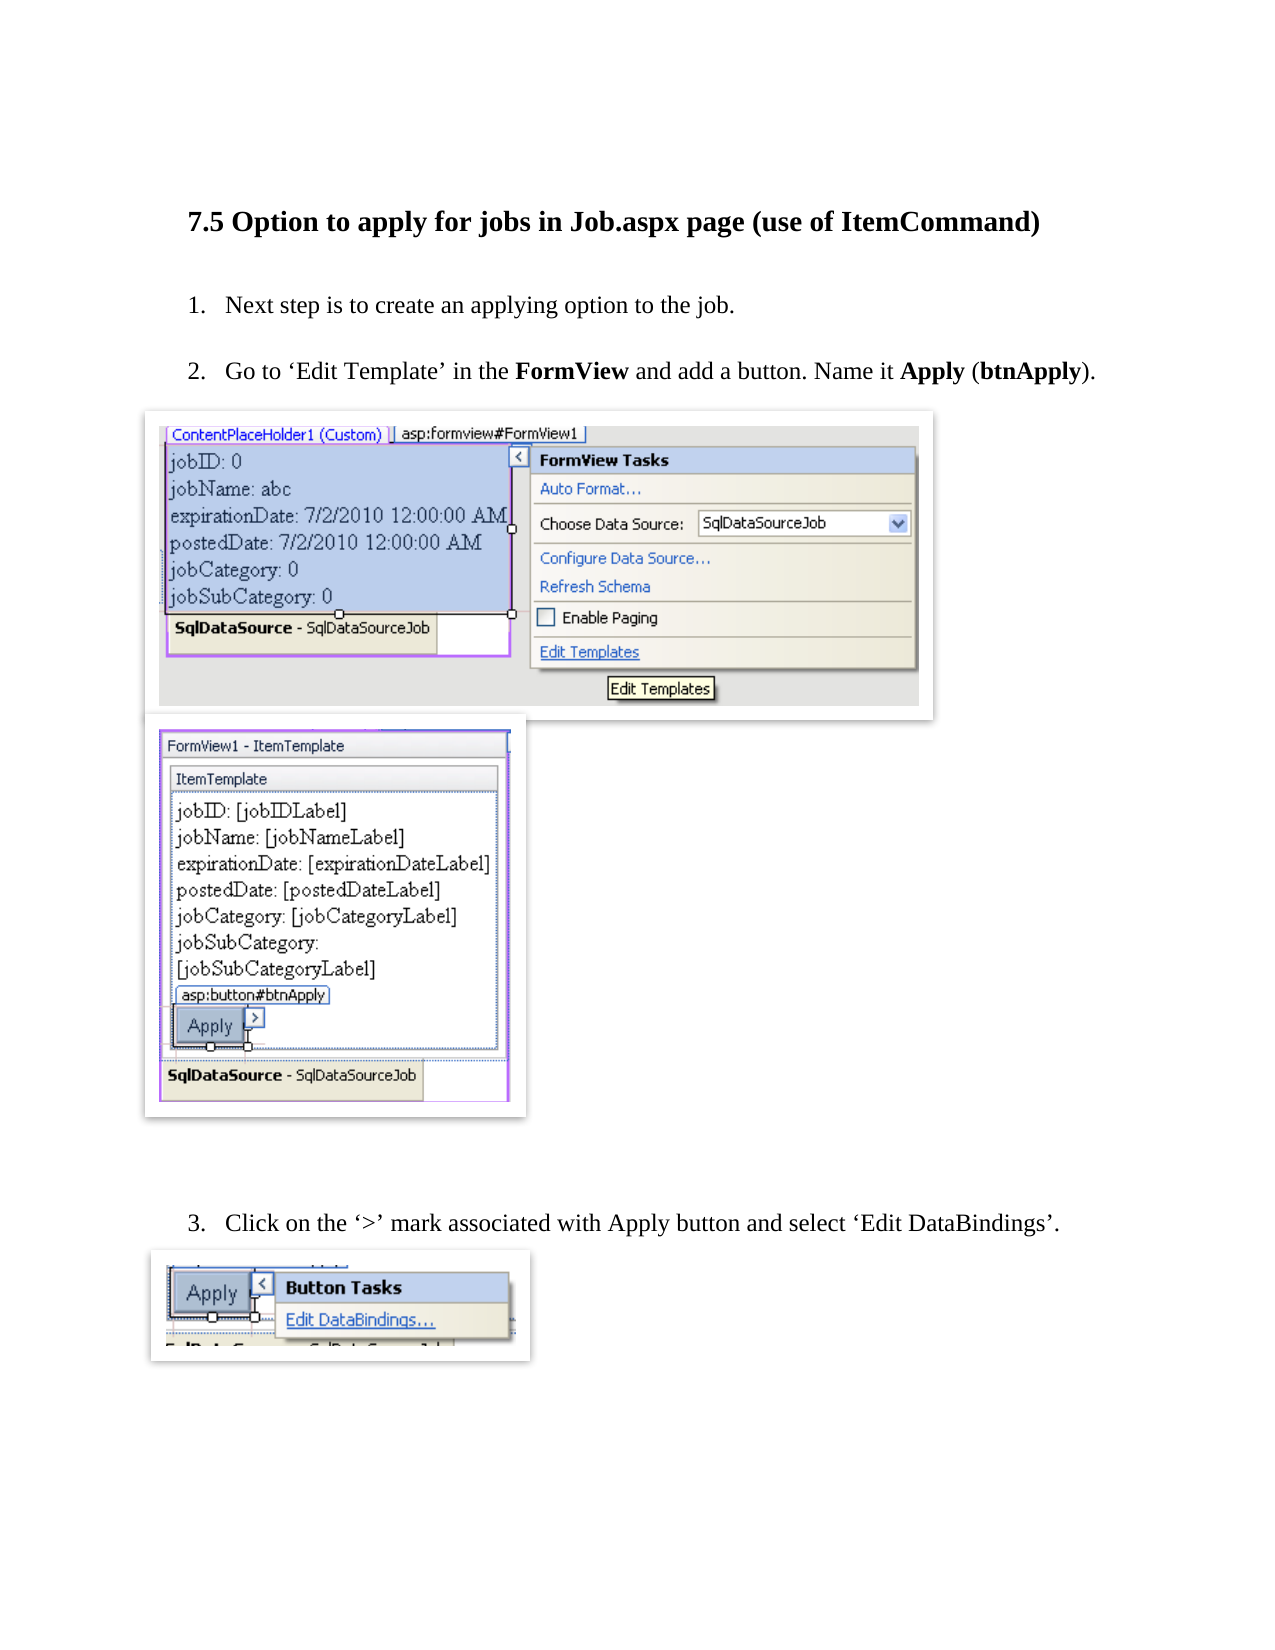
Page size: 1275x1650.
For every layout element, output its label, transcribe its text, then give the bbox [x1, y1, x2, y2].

list Go to ‘Edit Template’ in the FormView and add a button. Name it Apply (btnApply). [187, 356, 1125, 385]
text 7.5 Option to apply for jobs in Job.aspx page (use of ItemCommand) [187, 204, 1125, 237]
picture [159, 426, 919, 706]
picture [159, 729, 511, 1102]
list Next step is to create an applying option to the job. [187, 290, 1125, 319]
picture [166, 1265, 516, 1346]
list Click on the ‘>’ mark associated with Apply button and select ‘Edit DataBindings’. [187, 1208, 1125, 1237]
